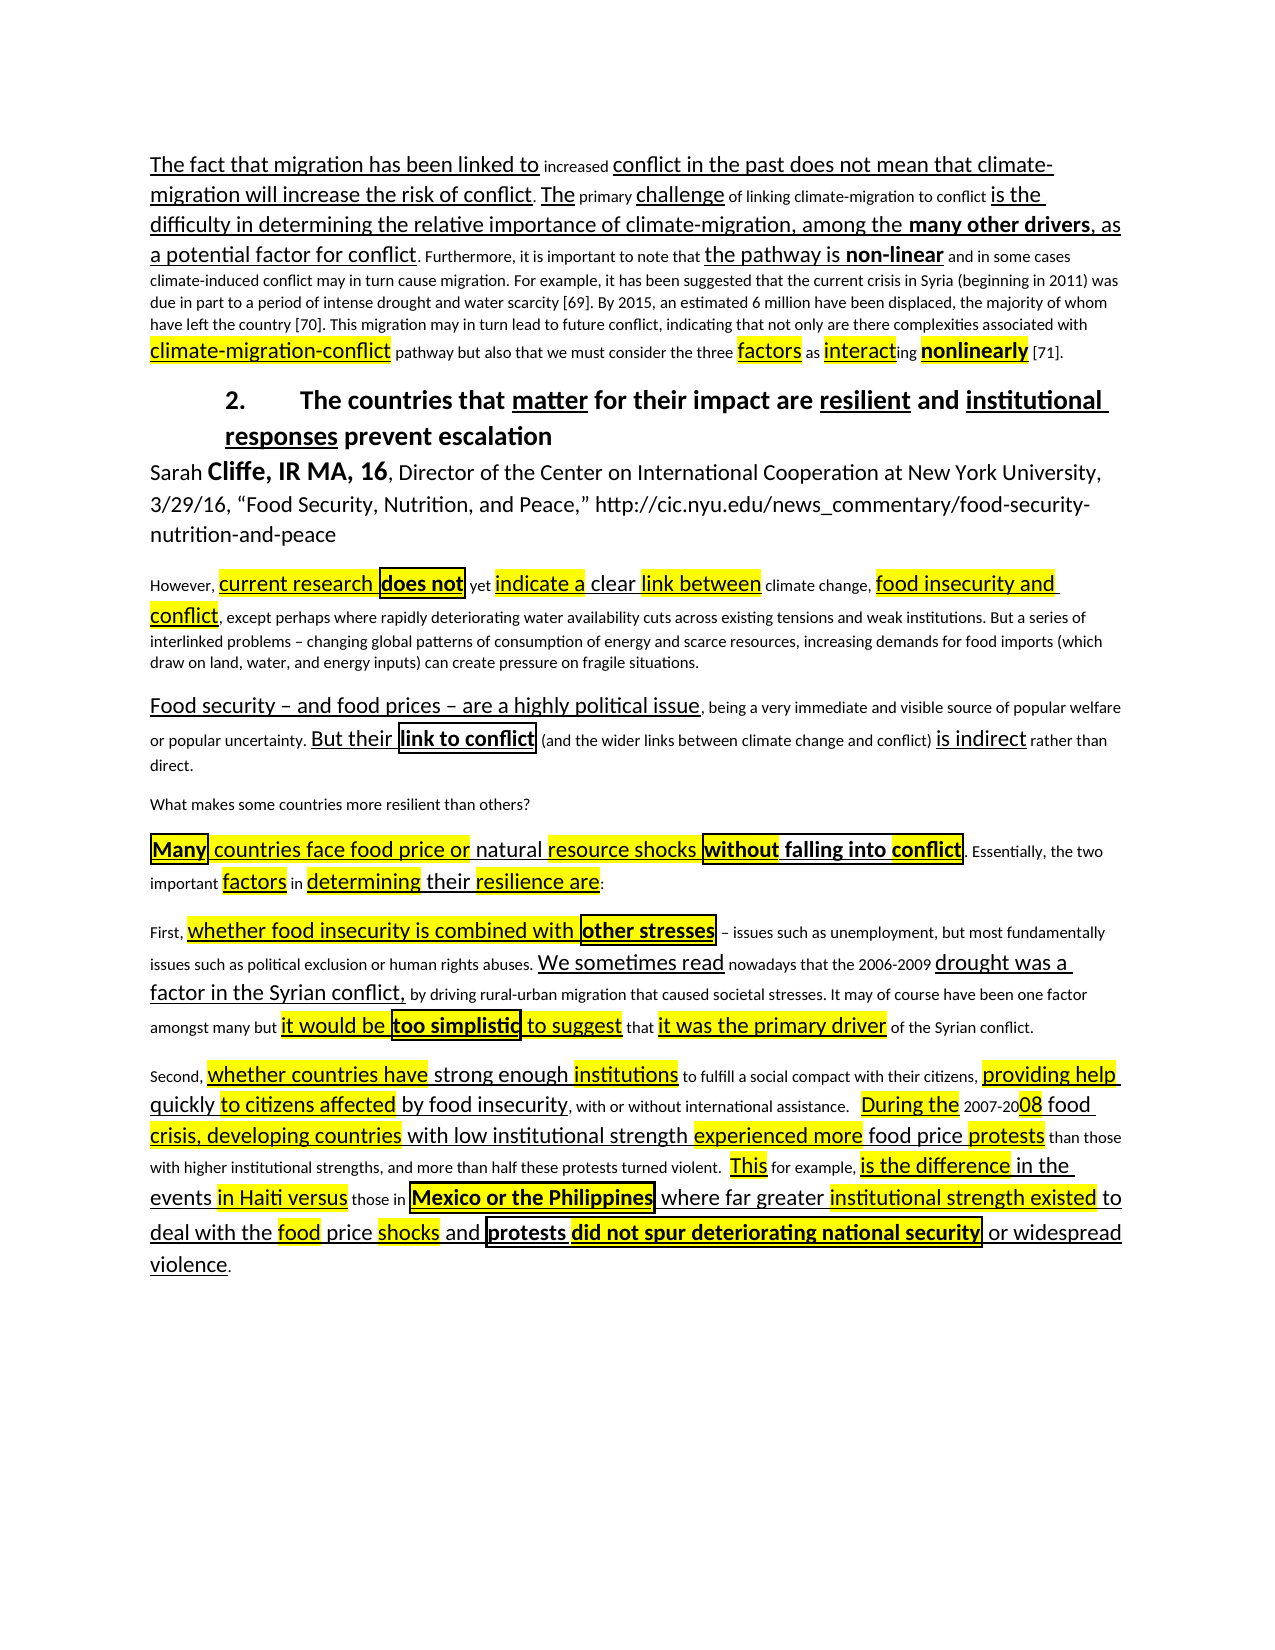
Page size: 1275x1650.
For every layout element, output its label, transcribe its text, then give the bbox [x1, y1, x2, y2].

text What makes some countries more resilient than others? [150, 794, 1125, 814]
text First, whether food insecurity is combined with other stresses – issues such as unemployment, but most fundamentally issues such as political exclusion or human rights abuses. We sometimes read nowadays that the 2006-2009 drought was a factor in the Syrian conflict, by driving rural-urban migration that caused societal stresses. It may of course have been one factor amongst many but it would be too simplistic to suggest that it was the primary driver of the Syrian conflict. [150, 914, 1125, 1041]
text However, current research does not yet indicate a clear link between climate change, food insecurity and conflict, except perhaps where rapidly deteriorating water availability cuts across existing tensions and weak institutions. But a series of interlinked problems – changing global patterns of consumption of energy and scarce resources, increasing demands for food imports (which draw on land, water, and energy inputs) can create pressure on fragile situations. [150, 567, 1125, 673]
text Second, whether countries have strong enough institutions to fulfill a social compact with their citizens, providing help quickly to citizens affected by food insecurity, with or without international assistance. During the 2007-2008 food crisis, developing countries with low institutional strength experienced more food price protests than those with higher institutional strengths, and more than half these protests turned violent. This for example, is the difference in the events in Haiti versus those in Mexico or the Philippines where far greater institutional strength existed to deal with the food price shocks and protests did not spur deteriorating national security or widespread violence. [150, 1060, 1125, 1278]
text The fact that migration has been linked to increased conflict in the past does not mean that climate-migration will increase the risk of conflict. The primary challenge of linking climate-migration to conflict is the difficulty in determining the relative importance of climate-migration, among the many other drivers, as a potential factor for conflict. Furthermore, it is important to note that the pathway is non-linear and in some cases climate-induced conflict may in turn cause migration. For example, it has been suggested that the current crisis in Syria (beginning in 2011) was due in part to a period of intense drought and water scarcity [69]. By 2015, an estimated 6 million have been displaced, the majority of whom have left the country [70]. This migration may in turn lead to future conflict, indicating that not only are there complexities associated with climate-migration-conflict pathway but also that we must consider the three factors as interacting nonlinearly [71]. [150, 150, 1125, 364]
text Many countries face food price or natural resource shocks without falling into conflict. Essentially, the two important factors in determining their resilience are: [150, 833, 1125, 895]
text Food security – and food prices – are a highly political issue, being a very immediate and visible source of popular welfare or popular uncertainty. But their link to conflict (and the wider links between climate change and conflict) is indirect rather than direct. [150, 691, 1125, 776]
text Sarah Cliffe, IR MA, 16, Director of the Center on International Cooperation at New York University, 3/29/16, “Food Security, Nutrition, and Peace,” http://cic.nyu.edu/news_commentary/food-security-nutrition-and-peace [150, 454, 1125, 548]
subtitle The countries that matter for their impact are resilient and institutional responses prevent escalation [225, 383, 1125, 452]
